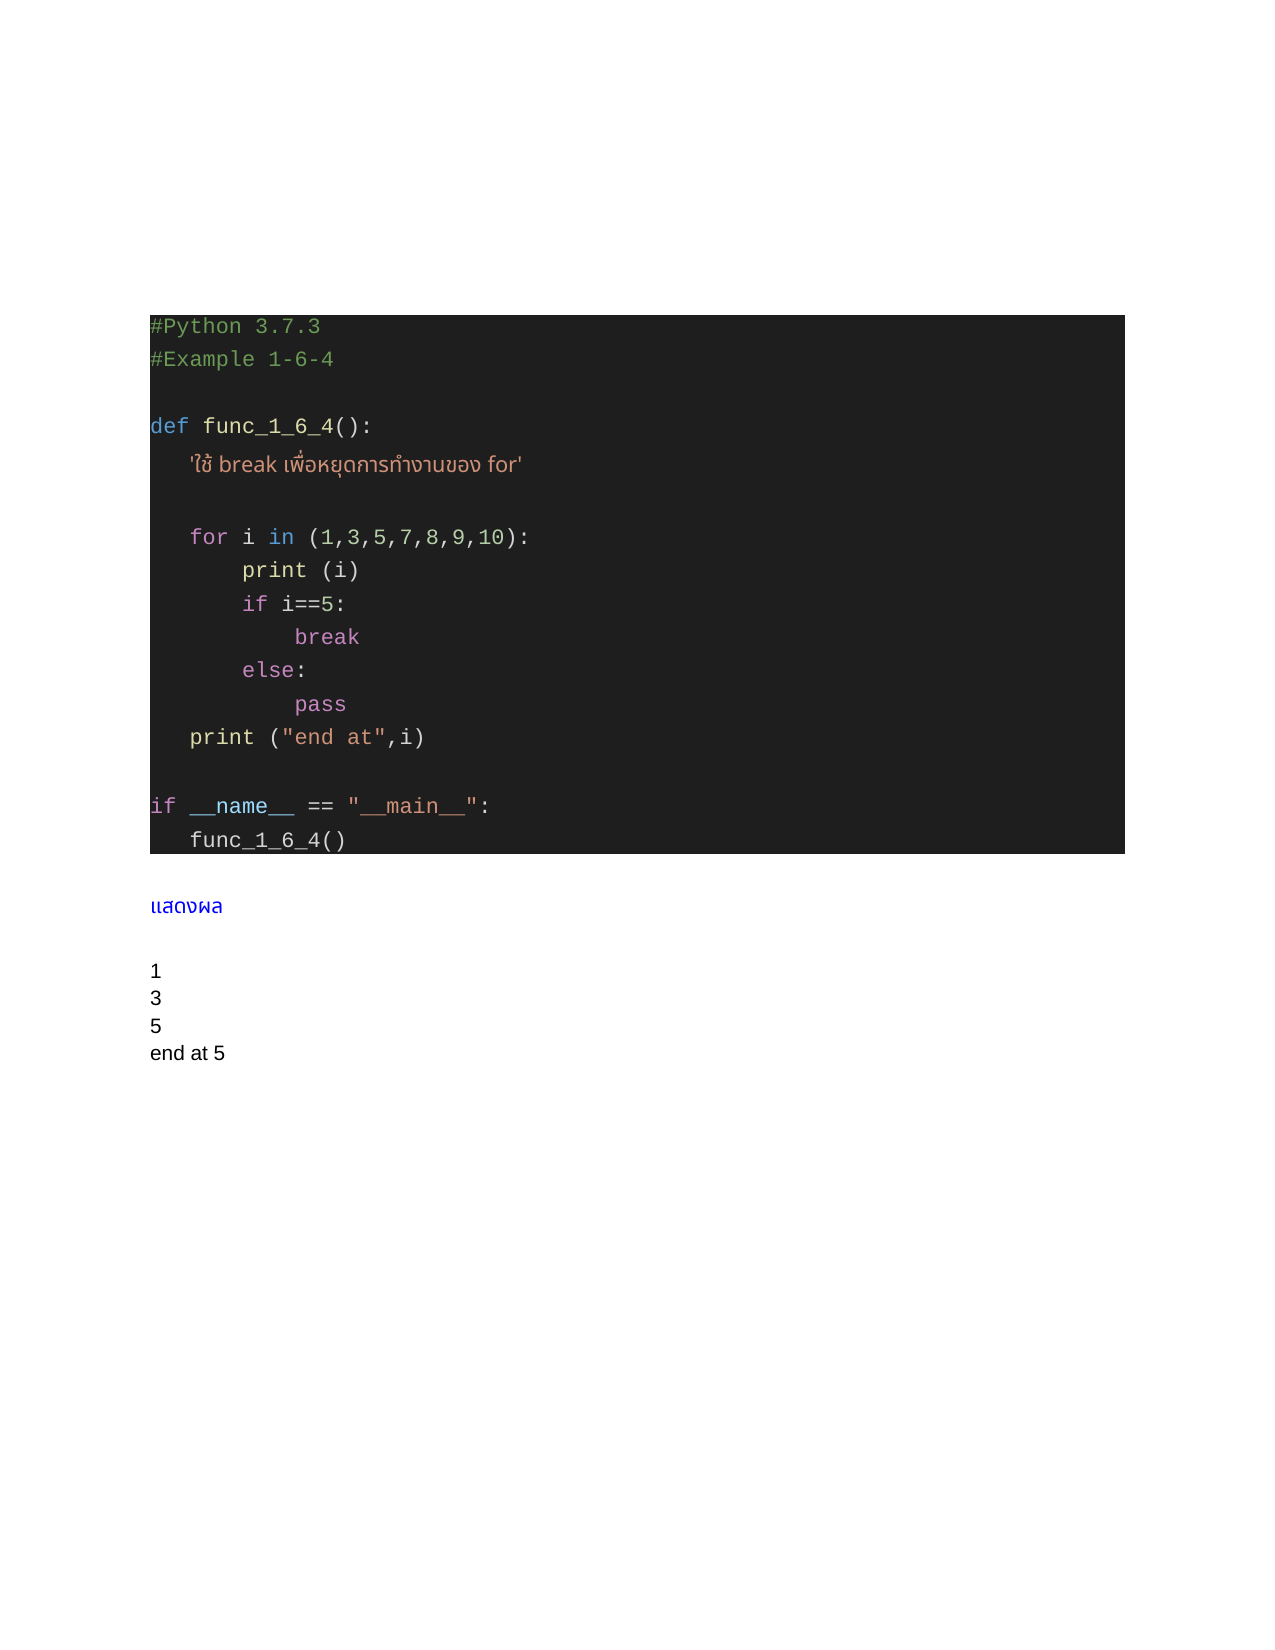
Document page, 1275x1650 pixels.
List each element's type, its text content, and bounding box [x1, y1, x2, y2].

text break [150, 626, 1125, 651]
text pass [150, 693, 1125, 718]
text if __name__ == "__main__": [150, 795, 1125, 820]
text 3 [150, 986, 1125, 1010]
text แสดงผล [150, 894, 1125, 922]
text for i in (1,3,5,7,8,9,10): [150, 526, 1125, 551]
text end at 5 [150, 1041, 1125, 1065]
text print ("end at",i) [150, 726, 1125, 751]
text if i==5: [150, 593, 1125, 617]
text else: [150, 659, 1125, 684]
text #Example 1-6-4 [150, 348, 1125, 373]
text #Python 3.7.3 [150, 315, 1125, 340]
text print (i) [150, 559, 1125, 584]
text 1 [150, 959, 1125, 983]
text func_1_6_4() [150, 829, 1125, 854]
text def func_1_6_4(): [150, 415, 1125, 440]
text 'ใช้ break เพื่อหยุดการทำงานของ for' [150, 449, 1125, 481]
text 5 [150, 1014, 1125, 1038]
